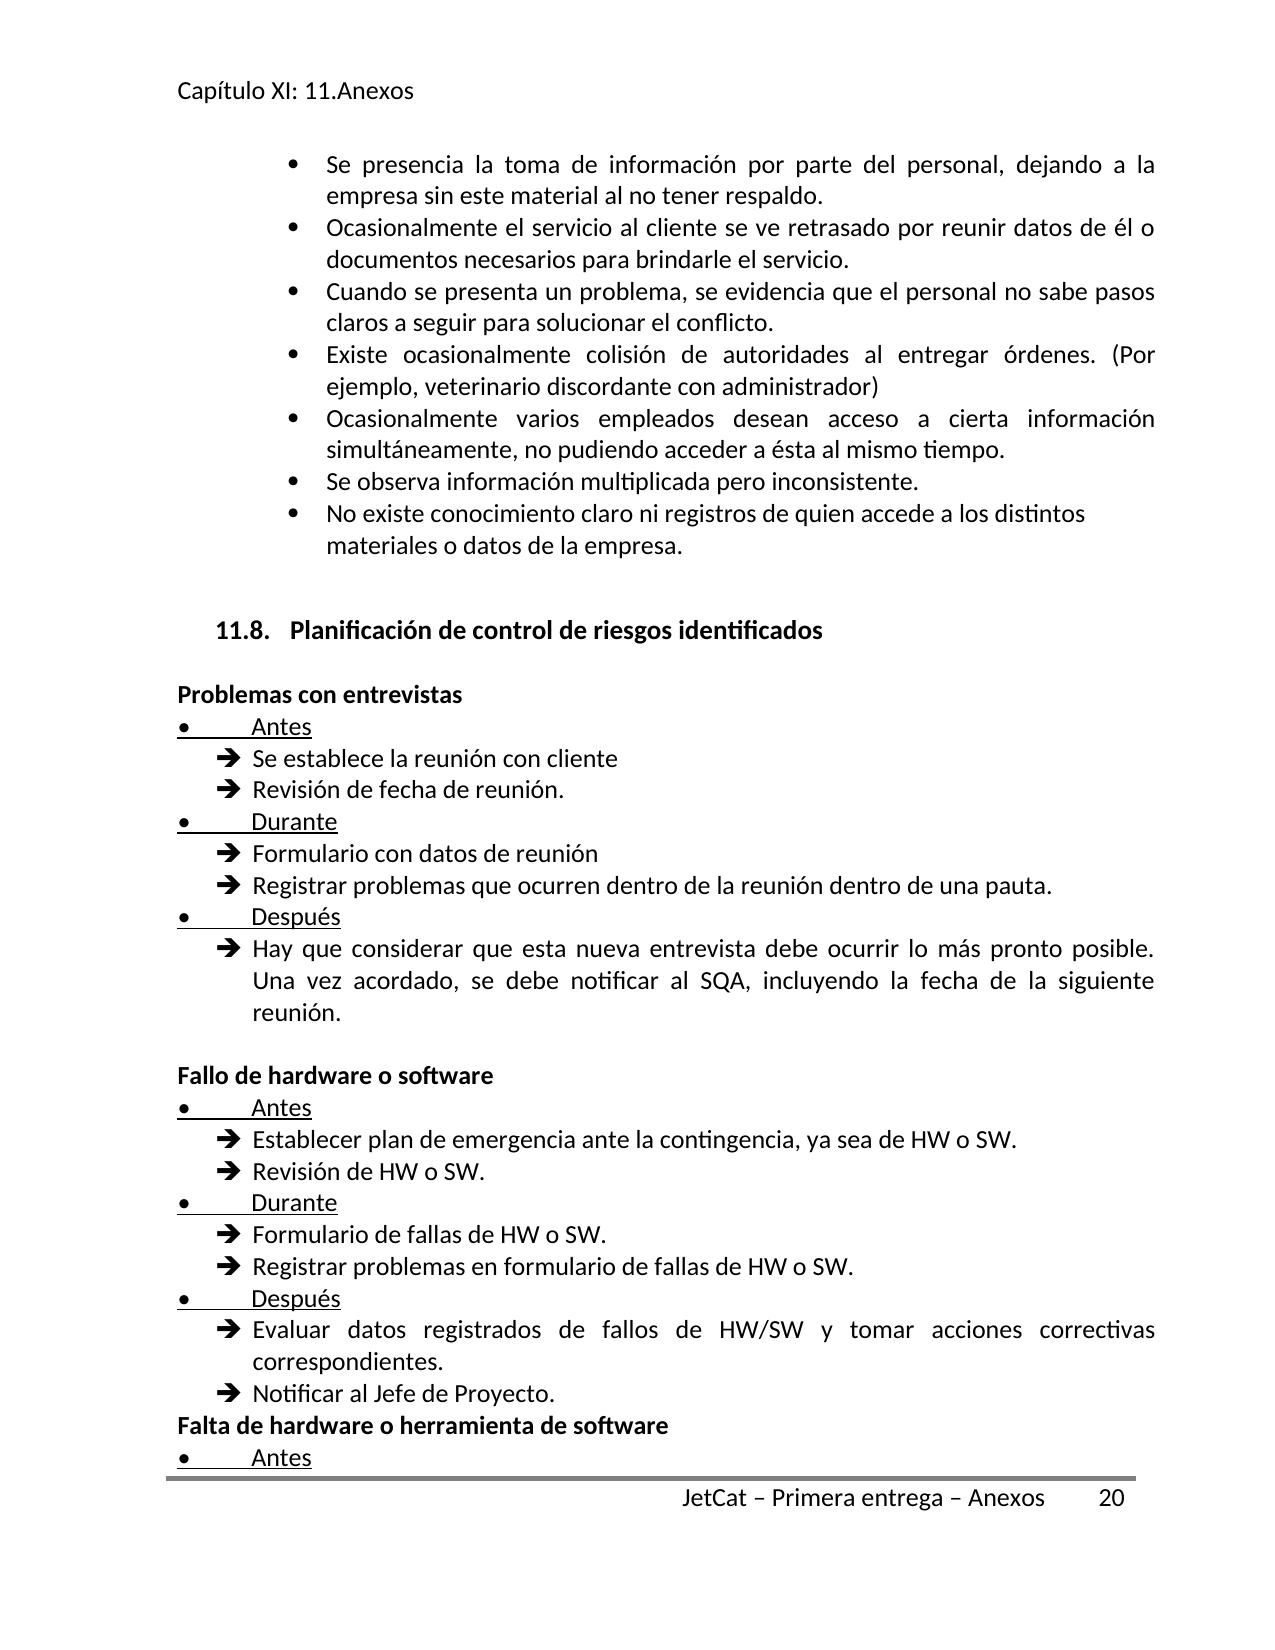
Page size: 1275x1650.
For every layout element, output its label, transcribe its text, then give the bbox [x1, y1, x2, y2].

text • Después [177, 1282, 1157, 1313]
list Hay que considerar que esta nueva entrevista debe ocurrir lo más pronto posible. Una vez acordado, se debe notificar al SQA, incluyendo la fecha de la siguiente reunión. [215, 932, 1157, 1028]
list Se observa información multiplicada pero inconsistente. [288, 465, 1157, 497]
text • Durante [177, 1186, 1157, 1218]
list Formulario con datos de reunión [215, 837, 1157, 869]
list Formulario de fallas de HW o SW. [215, 1218, 1157, 1250]
text • Antes [177, 1441, 1157, 1472]
list Se establece la reunión con cliente [215, 742, 1157, 773]
subtitle Planificación de control de riesgos identificados [215, 613, 1157, 646]
list Se presencia la toma de información por parte del personal, dejando a la empresa sin este material al no tener respaldo. [288, 148, 1157, 211]
list Establecer plan de emergencia ante la contingencia, ya sea de HW o SW. [215, 1123, 1157, 1155]
text Falta de hardware o herramienta de software [177, 1409, 1157, 1441]
list Revisión de fecha de reunión. [215, 773, 1157, 805]
list Ocasionalmente varios empleados desean acceso a cierta información simultáneamente, no pudiendo acceder a ésta al mismo tiempo. [288, 402, 1157, 465]
list Registrar problemas en formulario de fallas de HW o SW. [215, 1250, 1157, 1282]
list Revisión de HW o SW. [215, 1155, 1157, 1186]
list Registrar problemas que ocurren dentro de la reunión dentro de una pauta. [215, 869, 1157, 901]
list No existe conocimiento claro ni registros de quien accede a los distintos materiales o datos de la empresa. [288, 497, 1157, 561]
list Cuando se presenta un problema, se evidencia que el personal no sabe pasos claros a seguir para solucionar el conflicto. [288, 275, 1157, 338]
text • Durante [177, 805, 1157, 837]
list Evaluar datos registrados de fallos de HW/SW y tomar acciones correctivas correspondientes. [215, 1313, 1157, 1377]
list Existe ocasionalmente colisión de autoridades al entregar órdenes. (Por ejemplo, veterinario discordante con administrador) [288, 338, 1157, 402]
list Ocasionalmente el servicio al cliente se ve retrasado por reunir datos de él o documentos necesarios para brindarle el servicio. [288, 211, 1157, 275]
text Problemas con entrevistas [177, 678, 1157, 710]
list Notificar al Jefe de Proyecto. [215, 1377, 1157, 1409]
text • Antes [177, 1091, 1157, 1123]
text • Antes [177, 710, 1157, 742]
text • Después [177, 901, 1157, 932]
text Fallo de hardware o software [177, 1059, 1157, 1091]
